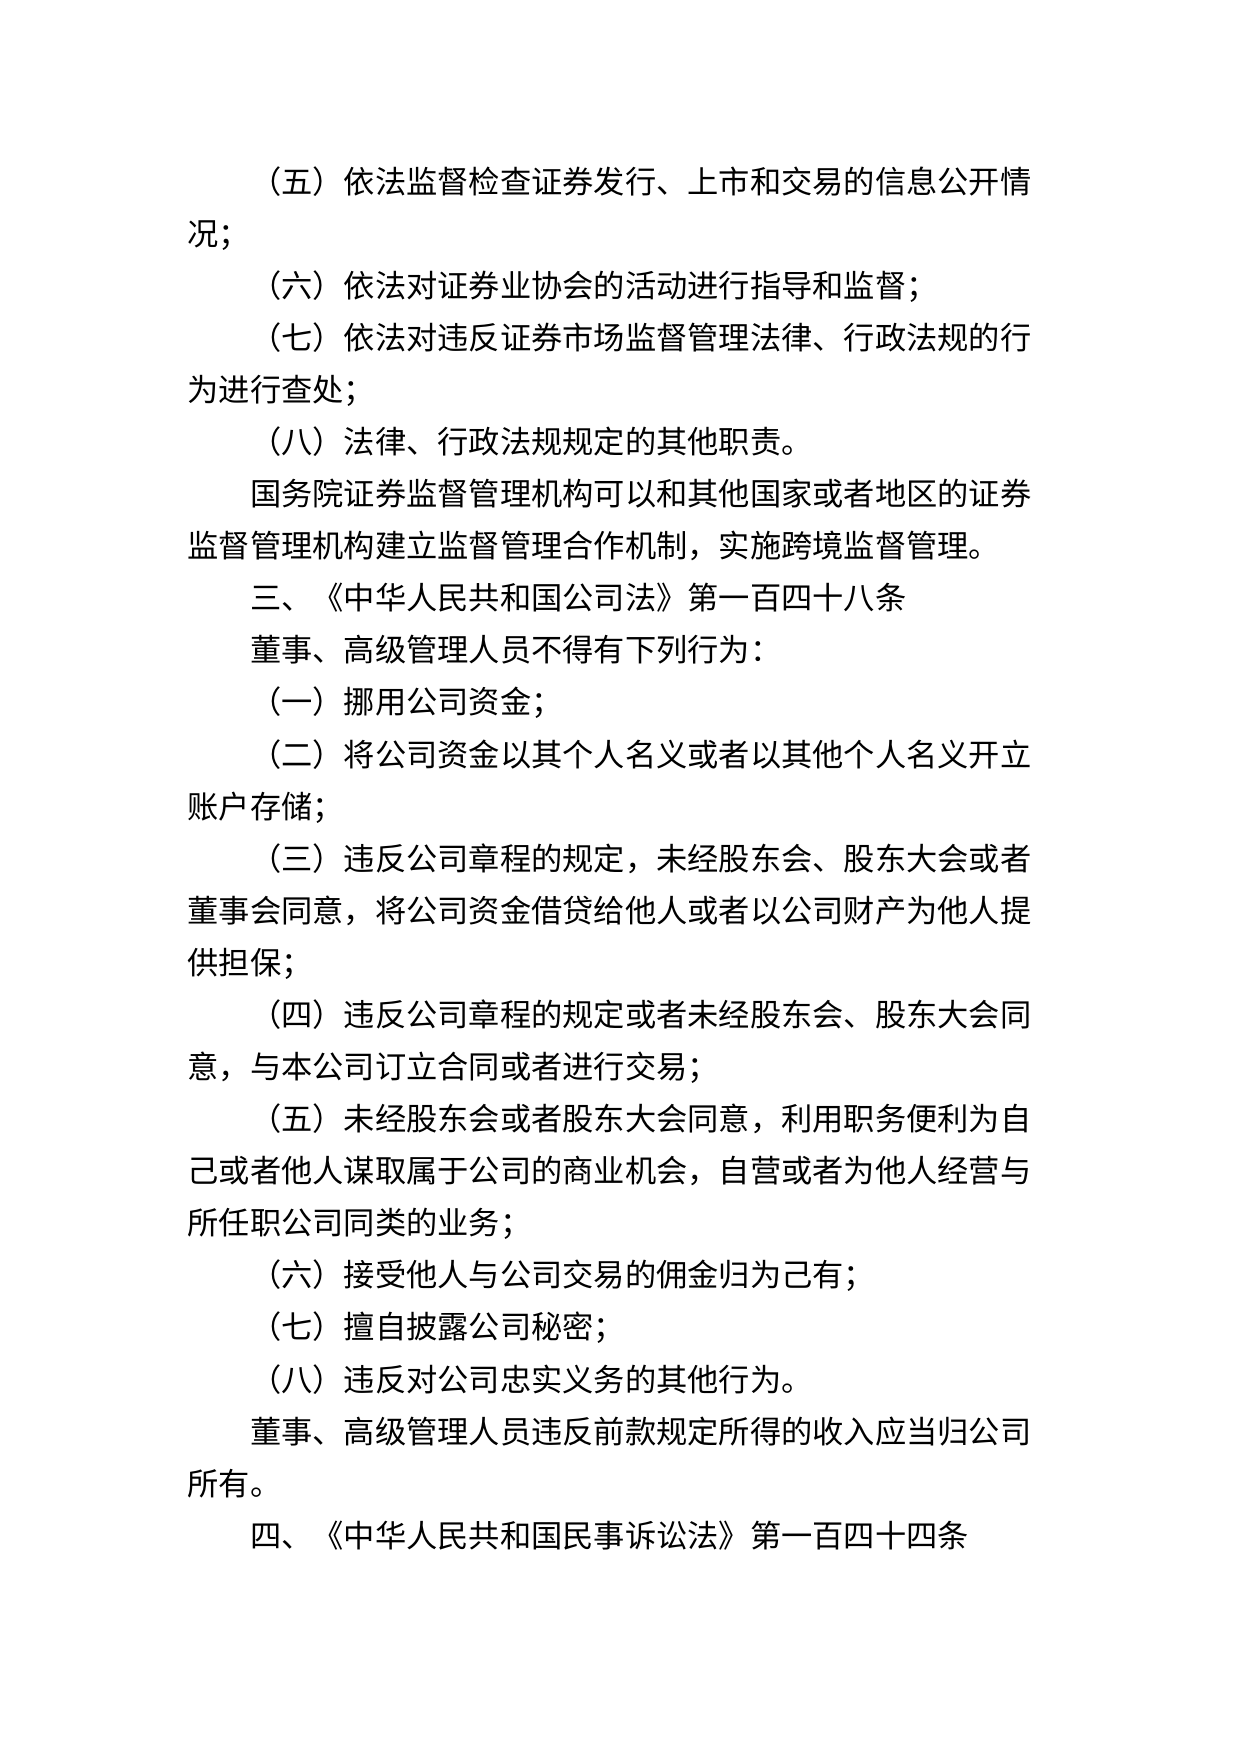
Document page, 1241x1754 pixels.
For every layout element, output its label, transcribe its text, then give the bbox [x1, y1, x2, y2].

text 董事、高级管理人员违反前款规定所得的收入应当归公司所有。 [187, 1400, 1053, 1504]
text （七）擅自披露公司秘密； [187, 1296, 1053, 1348]
text 四、《中华人民共和国民事诉讼法》第一百四十四条 [187, 1504, 1053, 1556]
text （八）法律、行政法规规定的其他职责。 [187, 410, 1053, 462]
text （三）违反公司章程的规定，未经股东会、股东大会或者董事会同意，将公司资金借贷给他人或者以公司财产为他人提供担保； [187, 827, 1053, 983]
text 国务院证券监督管理机构可以和其他国家或者地区的证券监督管理机构建立监督管理合作机制，实施跨境监督管理。 [187, 462, 1053, 567]
text （二）将公司资金以其个人名义或者以其他个人名义开立账户存储； [187, 723, 1053, 827]
text （五）依法监督检查证券发行、上市和交易的信息公开情况； [187, 150, 1053, 254]
text （一）挪用公司资金； [187, 671, 1053, 723]
text 三、《中华人民共和国公司法》第一百四十八条 [187, 567, 1053, 619]
text （八）违反对公司忠实义务的其他行为。 [187, 1348, 1053, 1400]
text （五）未经股东会或者股东大会同意，利用职务便利为自己或者他人谋取属于公司的商业机会，自营或者为他人经营与所任职公司同类的业务； [187, 1087, 1053, 1244]
text （六）接受他人与公司交易的佣金归为己有； [187, 1244, 1053, 1296]
text （四）违反公司章程的规定或者未经股东会、股东大会同意，与本公司订立合同或者进行交易； [187, 983, 1053, 1087]
text 董事、高级管理人员不得有下列行为： [187, 619, 1053, 671]
text （七）依法对违反证券市场监督管理法律、行政法规的行为进行查处； [187, 306, 1053, 410]
text （六）依法对证券业协会的活动进行指导和监督； [187, 254, 1053, 306]
